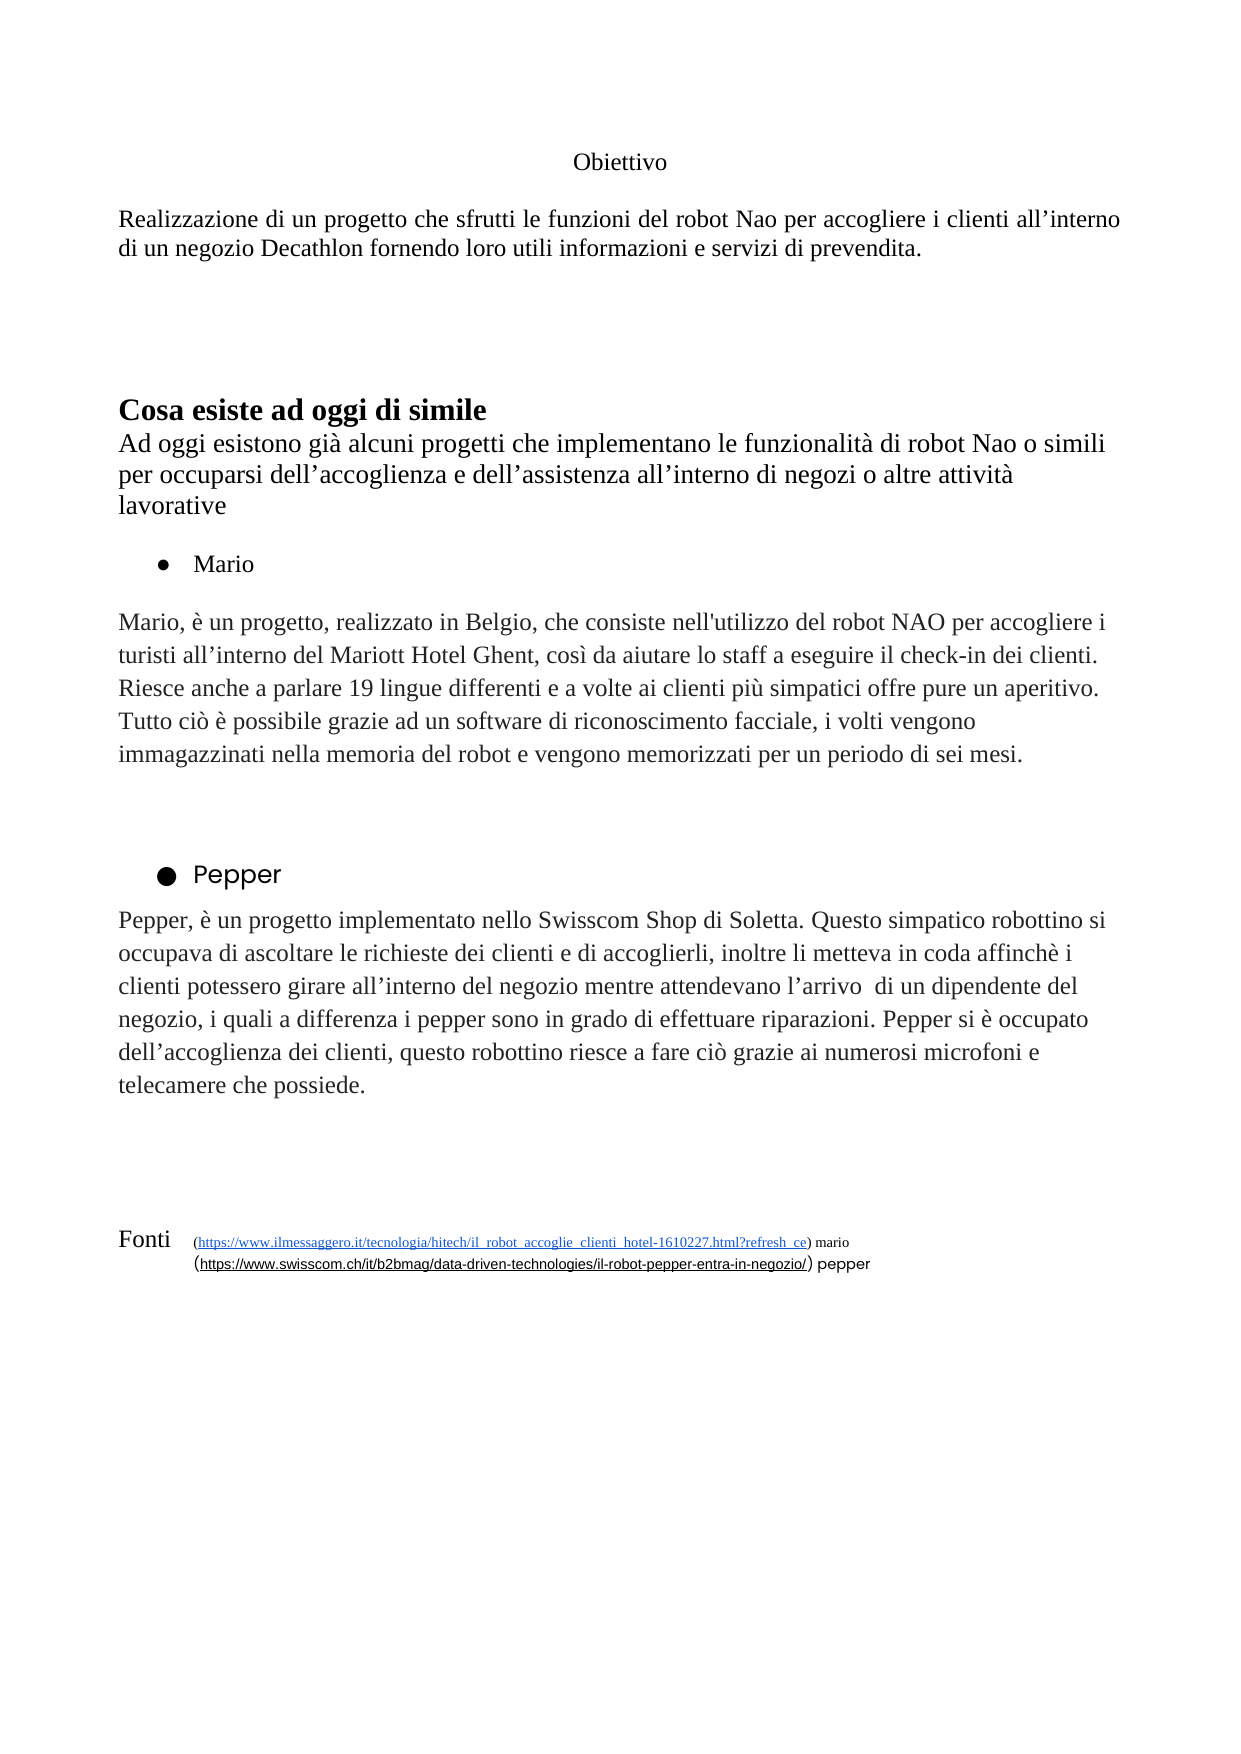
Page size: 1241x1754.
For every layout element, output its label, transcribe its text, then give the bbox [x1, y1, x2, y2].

text Obiettivo [118, 147, 1122, 176]
subtitle Pepper [156, 855, 1122, 893]
text Realizzazione di un progetto che sfrutti le funzioni del robot Nao per accogliere i clienti all’interno di un negozio Decathlon fornendo loro utili informazioni e servizi di prevendita. [118, 204, 1122, 262]
text Ad oggi esistono già alcuni progetti che implementano le funzionalità di robot Nao o simili per occuparsi dell’accoglienza e dell’assistenza all’interno di negozi o altre attività lavorative [118, 427, 1122, 521]
text Fonti (https://www.ilmessaggero.it/tecnologia/hitech/il_robot_accoglie_clienti_hotel-1610227.html?refresh_ce) mario [118, 1224, 1122, 1253]
text (https://www.swisscom.ch/it/b2bmag/data-driven-technologies/il-robot-pepper-entra-in-negozio/) pepper [118, 1253, 1122, 1275]
text Cosa esiste ad oggi di simile [118, 391, 1122, 427]
text Mario, è un progetto, realizzato in Belgio, che consiste nell'utilizzo del robot NAO per accogliere i turisti all’interno del Mariott Hotel Ghent, così da aiutare lo staff a eseguire il check-in dei clienti. Riesce anche a parlare 19 lingue differenti e a volte ai clienti più simpatici offre pure un aperitivo. Tutto ciò è possibile grazie ad un software di riconoscimento facciale, i volti vengono immagazzinati nella memoria del robot e vengono memorizzati per un periodo di sei mesi. [118, 607, 1122, 768]
text Pepper, è un progetto implementato nello Swisscom Shop di Soletta. Questo simpatico robottino si occupava di ascoltare le richieste dei clienti e di accoglierli, inoltre li metteva in coda affinchè i clienti potessero girare all’interno del negozio mentre attendevano l’arrivo di un dipendente del negozio, i quali a differenza i pepper sono in grado di effettuare riparazioni. Pepper si è occupato dell’accoglienza dei clienti, questo robottino riesce a fare ciò grazie ai numerosi microfoni e telecamere che possiede. [118, 905, 1122, 1099]
list Mario [156, 549, 1122, 578]
